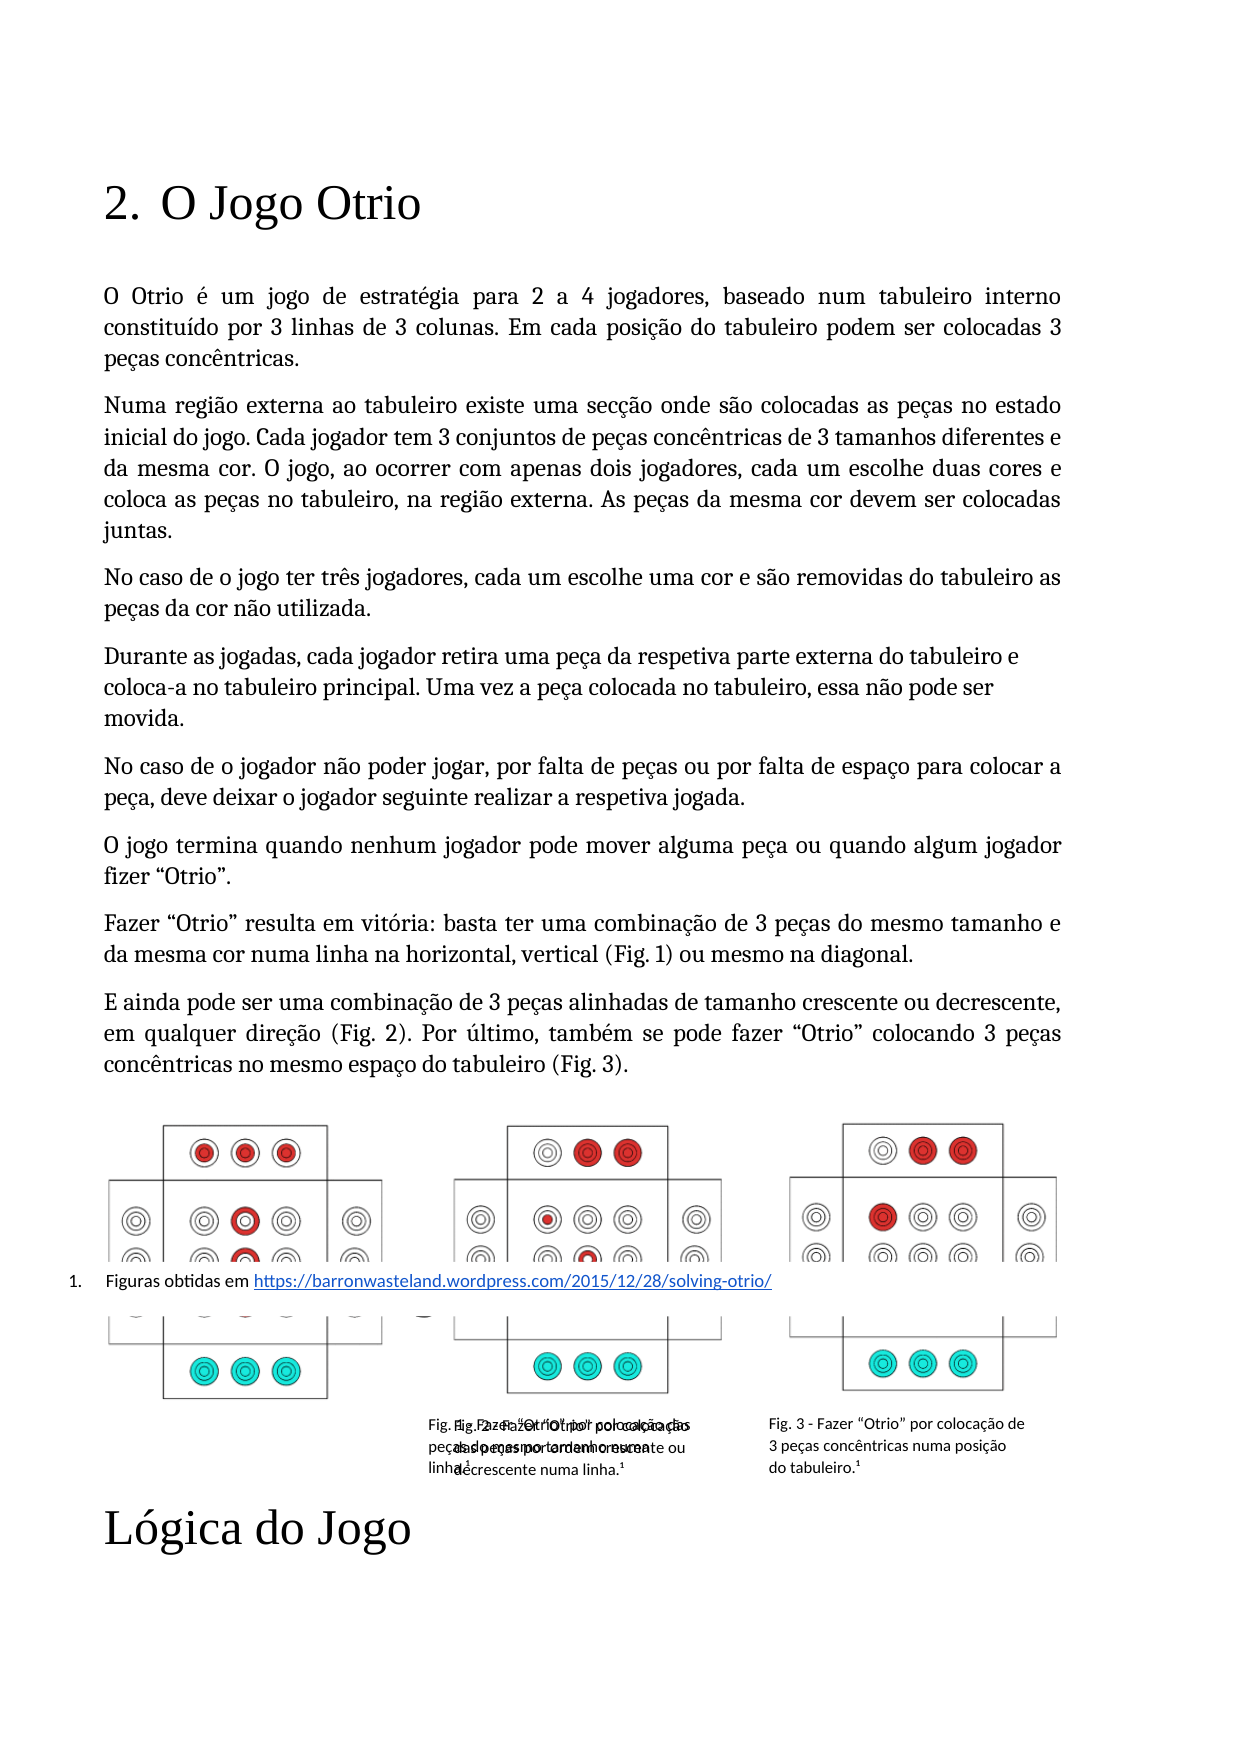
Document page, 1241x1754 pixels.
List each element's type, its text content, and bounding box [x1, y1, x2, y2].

picture [103, 1099, 395, 1261]
subtitle O Jogo Otrio [103, 173, 1063, 230]
picture [103, 1317, 395, 1406]
text No caso de o jogo ter três jogadores, cada um escolhe uma cor e são removidas do tabuleiro as peças da cor não utilizada. [103, 563, 1063, 623]
picture [783, 1317, 1063, 1405]
picture [783, 1098, 1063, 1261]
text Fazer “Otrio” resulta em vitória: basta ter uma combinação de 3 peças do mesmo tamanho e da mesma cor numa linha na horizontal, vertical (Fig. 1) ou mesmo na diagonal. [103, 909, 1063, 969]
text Numa região externa ao tabuleiro existe uma secção onde são colocadas as peças no estado inicial do jogo. Cada jogador tem 3 conjuntos de peças concêntricas de 3 tamanhos diferentes e da mesma cor. O jogo, ao ocorrer com apenas dois jogadores, cada um escolhe duas cores e coloca as peças no tabuleiro, na região externa. As peças da mesma cor devem ser colocadas juntas. [103, 391, 1063, 544]
text Durante as jogadas, cada jogador retira uma peça da respetiva parte externa do tabuleiro e coloca-a no tabuleiro principal. Uma vez a peça colocada no tabuleiro, essa não pode ser movida. [103, 642, 1063, 733]
text O jogo termina quando nenhum jogador pode mover alguma peça ou quando algum jogador fizer “Otrio”. [103, 831, 1063, 890]
picture [436, 1317, 727, 1408]
text E ainda pode ser uma combinação de 3 peças alinhadas de tamanho crescente ou decrescente, em qualquer direção (Fig. 2). Por último, também se pode fazer “Otrio” colocando 3 peças concêntricas no mesmo espaço do tabuleiro (Fig. 3). [103, 988, 1063, 1079]
text No caso de o jogador não poder jogar, por falta de peças ou por falta de espaço para colocar a peça, deve deixar o jogador seguinte realizar a respetiva jogada. [103, 752, 1063, 812]
picture [436, 1098, 727, 1261]
text O Otrio é um jogo de estratégia para 2 a 4 jogadores, baseado num tabuleiro interno constituído por 3 linhas de 3 colunas. Em cada posição do tabuleiro podem ser colocadas 3 peças concêntricas. [103, 282, 1063, 372]
